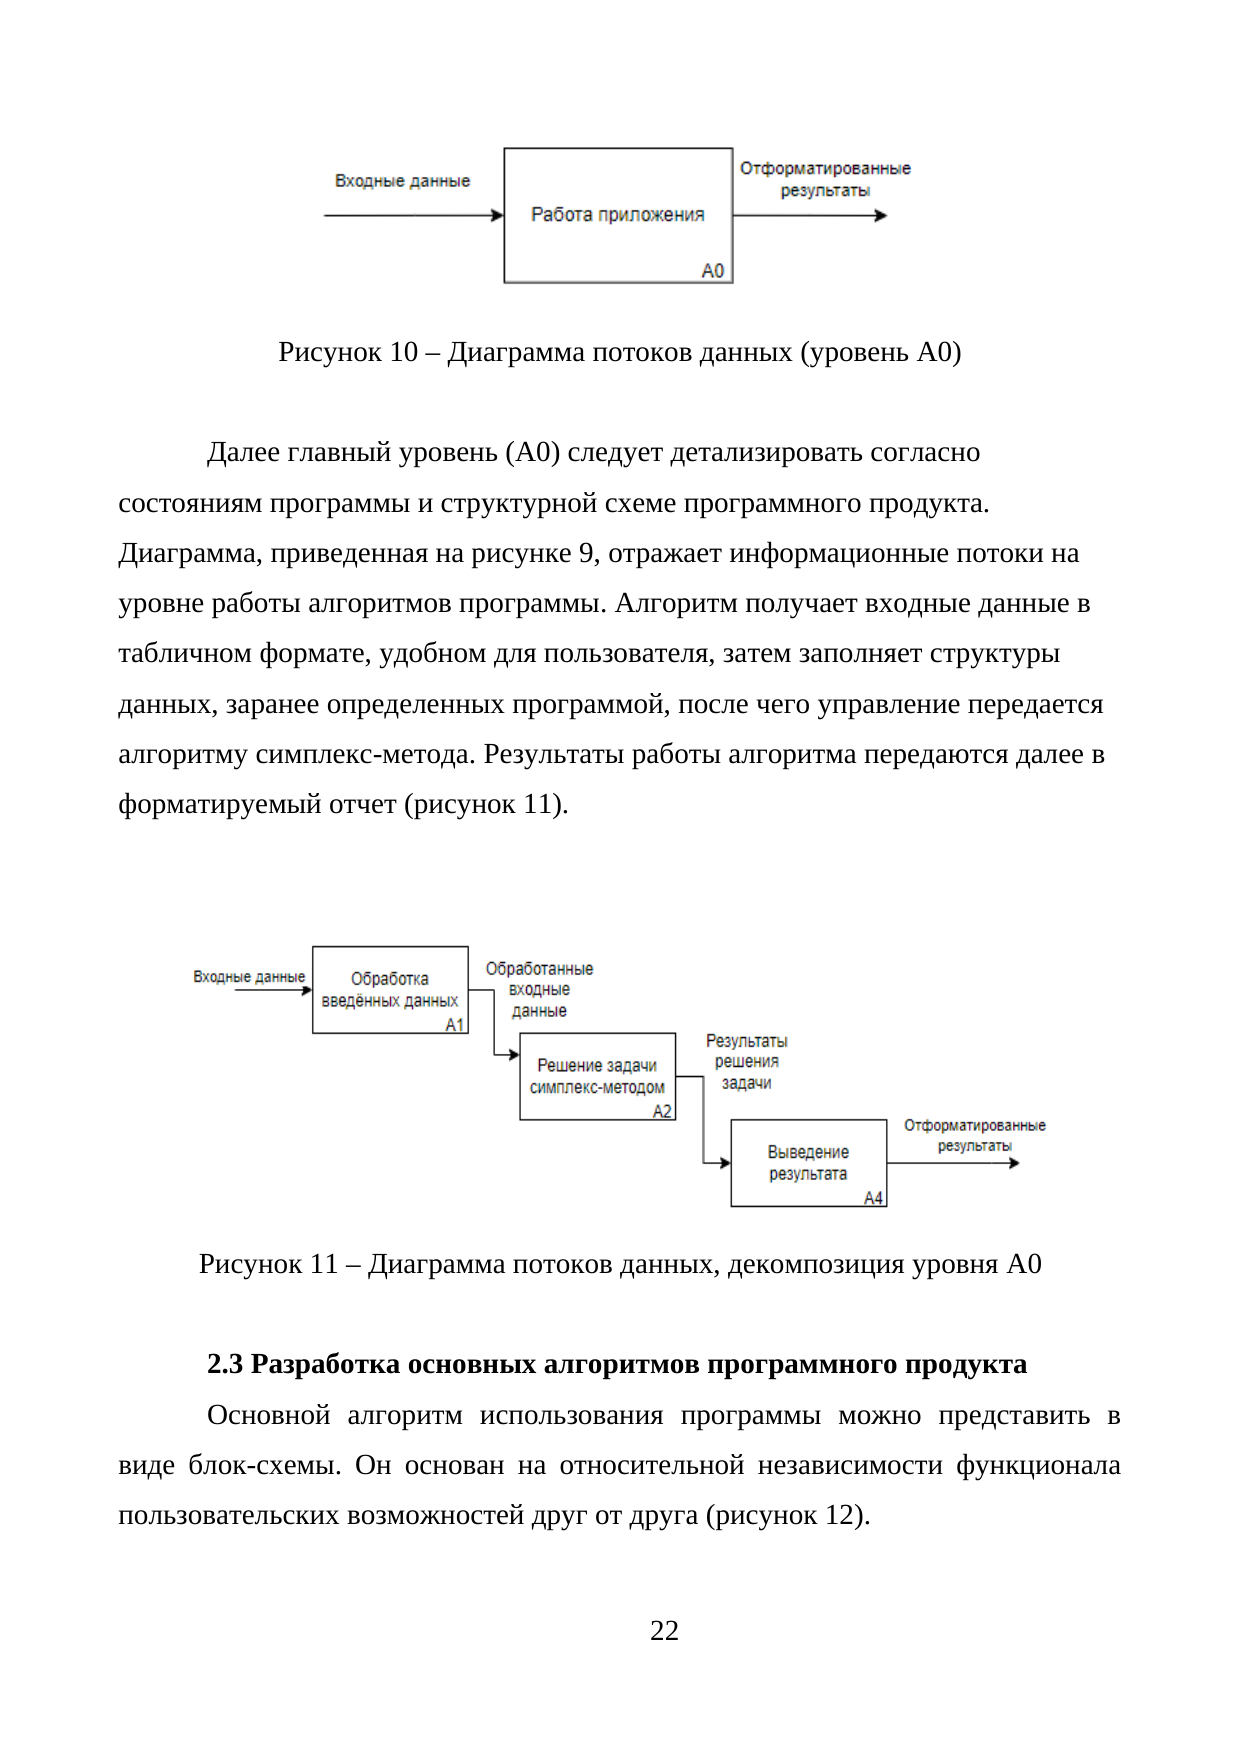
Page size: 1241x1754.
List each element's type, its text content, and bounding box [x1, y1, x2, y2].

text Далее главный уровень (А0) следует детализировать согласно состояниям программы и структурной схеме программного продукта. Диаграмма, приведенная на рисунке 9, отражает информационные потоки на уровне работы алгоритмов программы. Алгоритм получает входные данные в табличном формате, удобном для пользователя, затем заполняет структуры данных, заранее определенных программой, после чего управление передается алгоритму симплекс-метода. Результаты работы алгоритма передаются далее в форматируемый отчет (рисунок 11). [118, 434, 1122, 820]
text Основной алгоритм использования программы можно представить в виде блок-схемы. Он основан на относительной независимости функционала пользовательских возможностей друг от друга (рисунок 12). [118, 1397, 1122, 1531]
subtitle Рисунок 11 – Диаграмма потоков данных, декомпозиция уровня A0 [118, 1246, 1122, 1279]
subtitle Рисунок 10 – Диаграмма потоков данных (уровень А0) [118, 334, 1122, 367]
picture [305, 118, 935, 317]
picture [171, 887, 1069, 1229]
subtitle 2.3 Разработка основных алгоритмов программного продукта [118, 1346, 1122, 1380]
